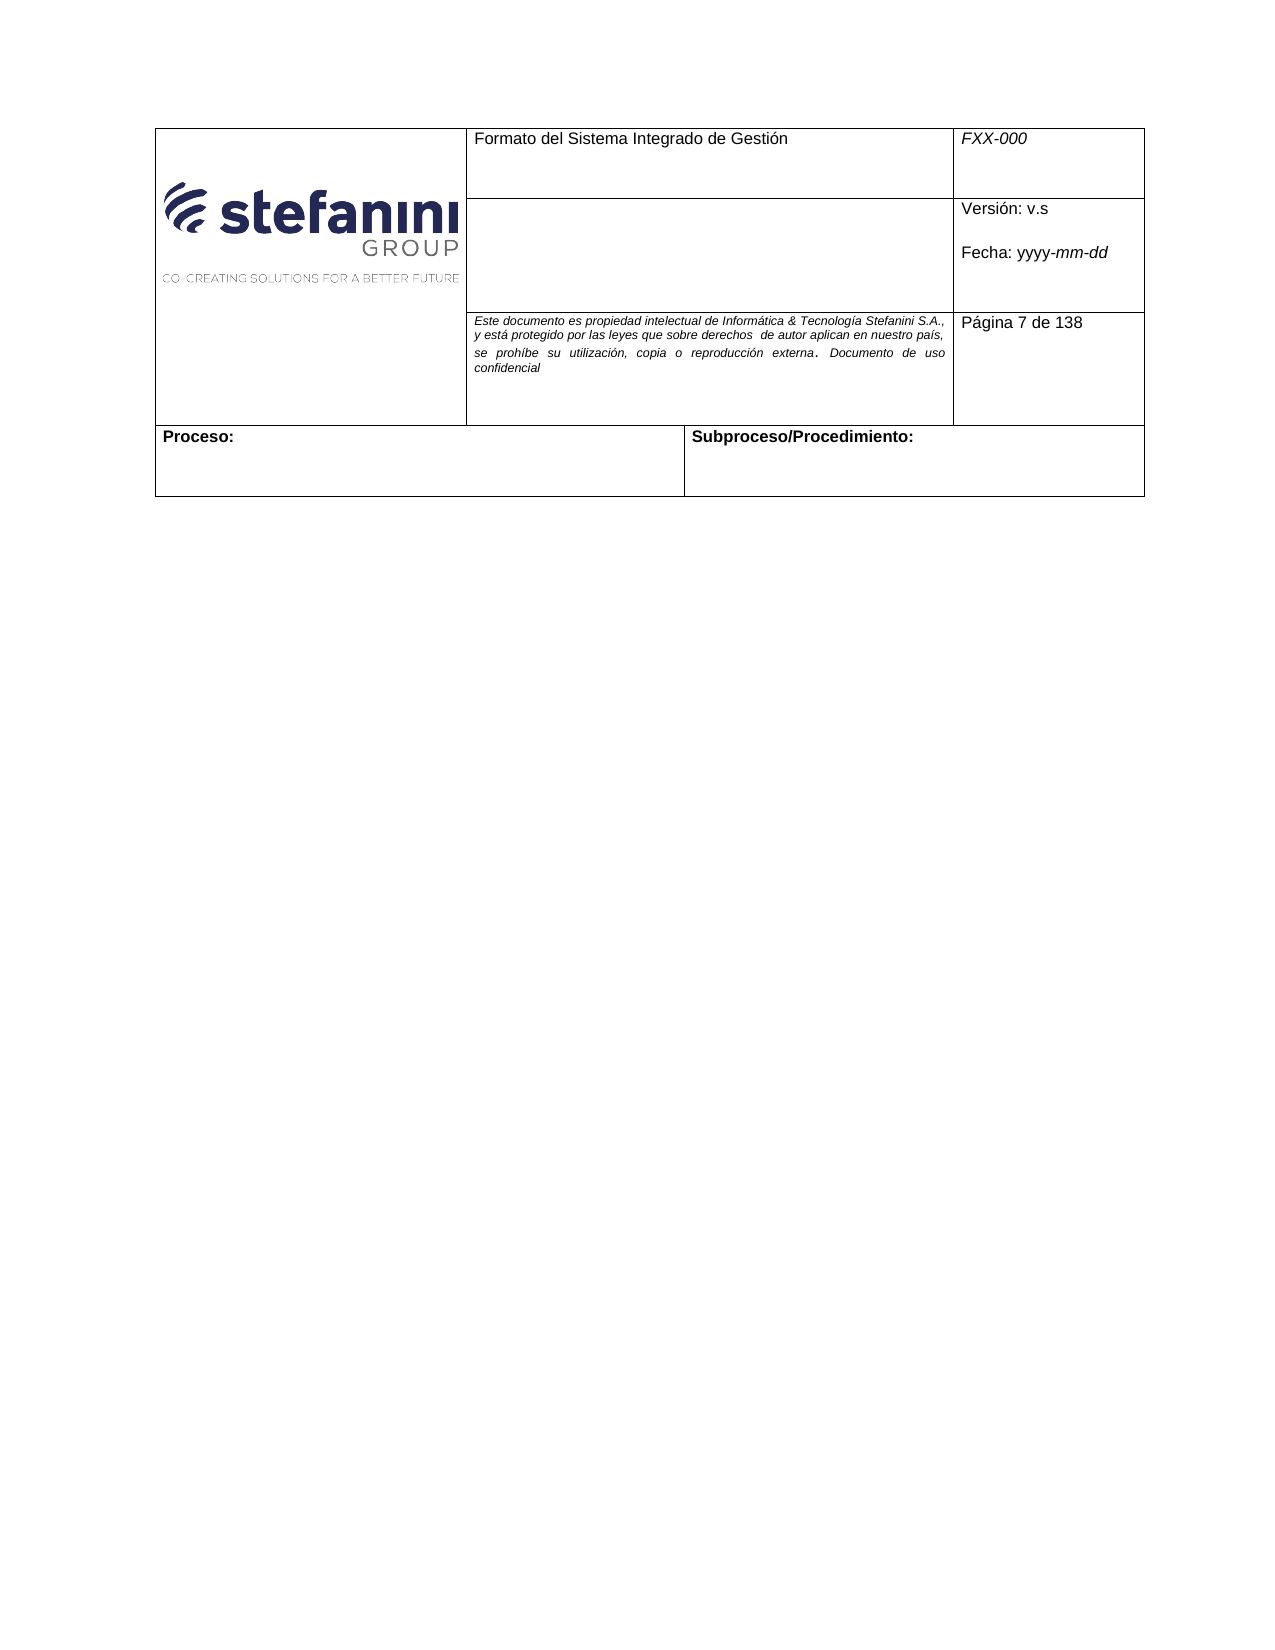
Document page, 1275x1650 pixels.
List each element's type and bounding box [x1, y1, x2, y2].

picture [162, 182, 460, 286]
